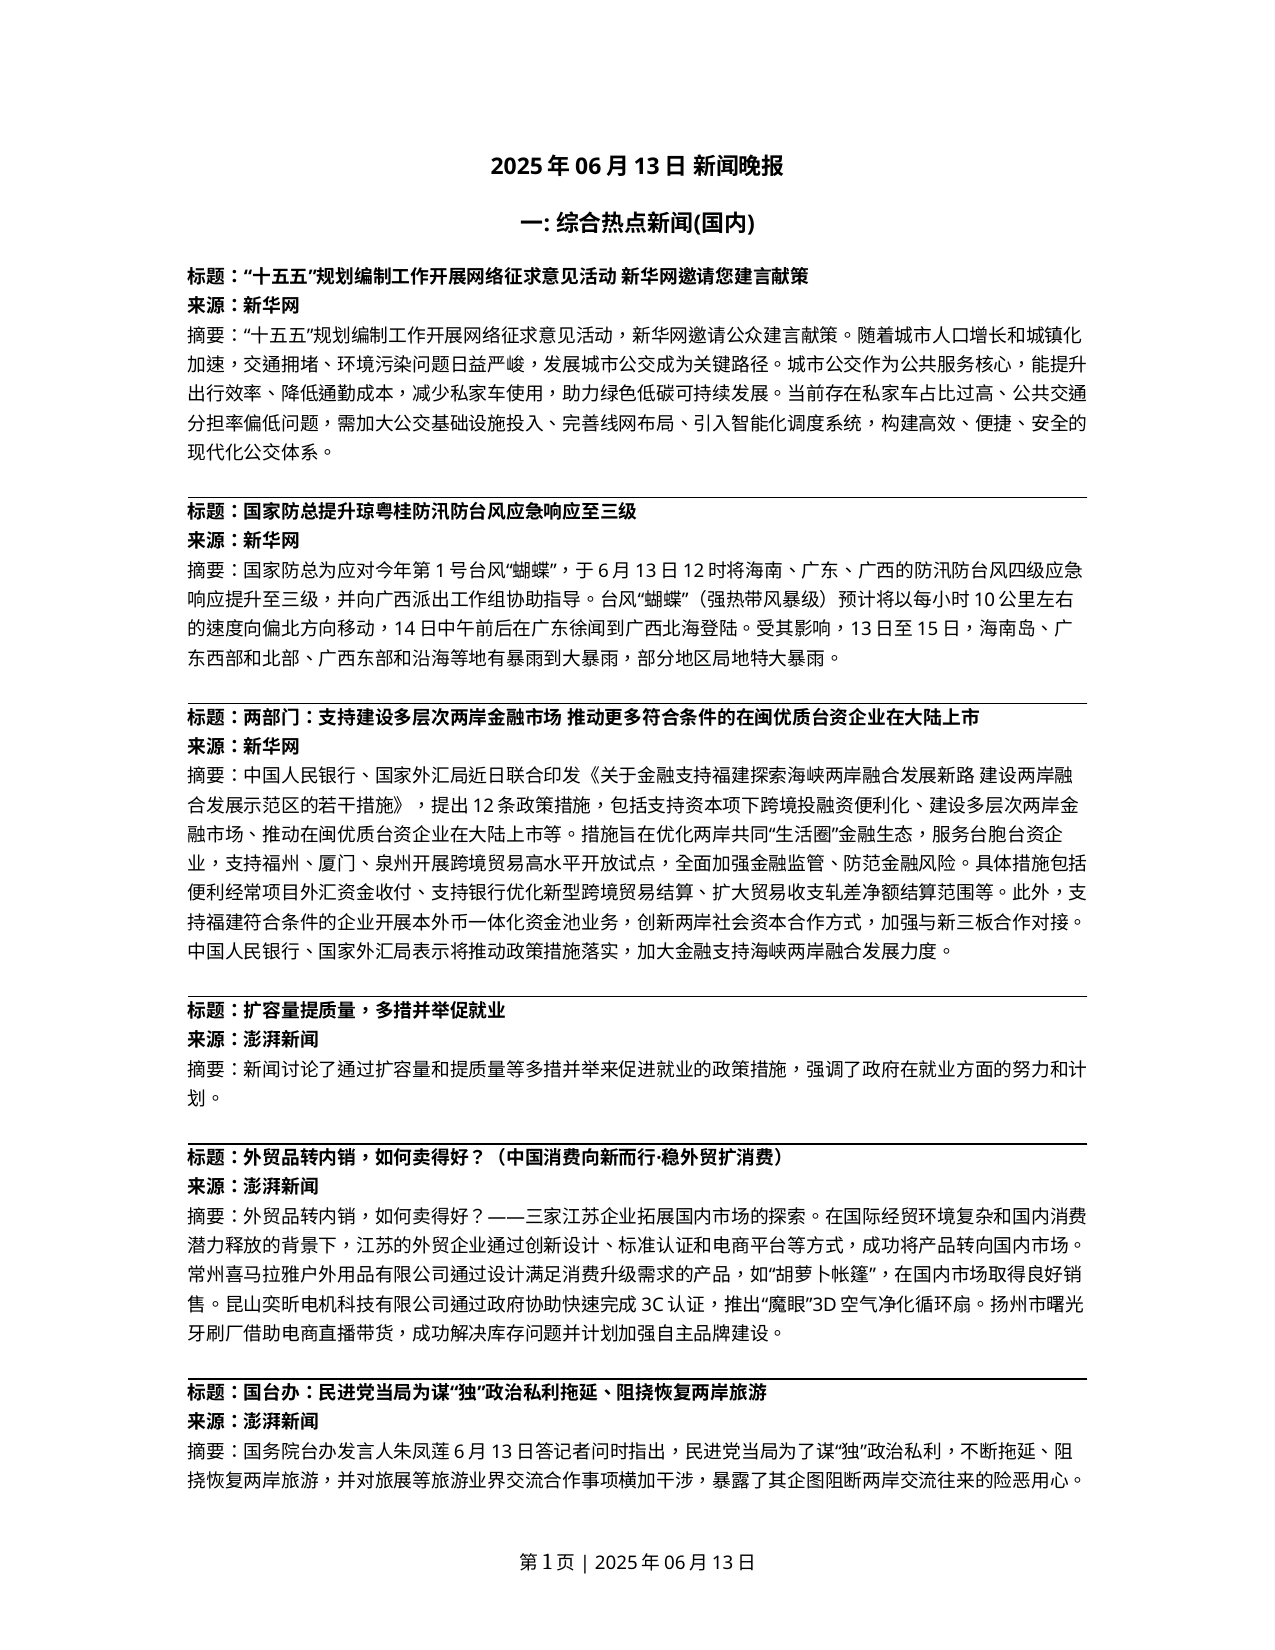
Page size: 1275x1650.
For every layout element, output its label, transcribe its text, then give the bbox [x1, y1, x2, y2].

text 标题：国台办：民进党当局为谋“独”政治私利拖延、阻挠恢复两岸旅游 [187, 1379, 1087, 1405]
text 标题：扩容量提质量，多措并举促就业 [187, 997, 1087, 1023]
text 2025年06月13日 新闻晚报 [187, 150, 1087, 181]
text 摘要：国家防总为应对今年第1号台风“蝴蝶”，于6月13日12时将海南、广东、广西的防汛防台风四级应急响应提升至三级，并向广西派出工作组协助指导。台风“蝴蝶”（强热带风暴级）预计将以每小时10公里左右的速度向偏北方向移动，14日中午前后在广东徐闻到广西北海登陆。受其影响，13日至15日，海南岛、广东西部和北部、广西东部和沿海等地有暴雨到大暴雨，部分地区局地特大暴雨。 [187, 557, 1087, 670]
text 来源：澎湃新闻 [187, 1409, 1087, 1434]
text 摘要：新闻讨论了通过扩容量和提质量等多措并举来促进就业的政策措施，强调了政府在就业方面的努力和计划。 [187, 1056, 1087, 1111]
text 摘要：外贸品转内销，如何卖得好？——三家江苏企业拓展国内市场的探索。在国际经贸环境复杂和国内消费潜力释放的背景下，江苏的外贸企业通过创新设计、标准认证和电商平台等方式，成功将产品转向国内市场。常州喜马拉雅户外用品有限公司通过设计满足消费升级需求的产品，如“胡萝卜帐篷”，在国内市场取得良好销售。昆山奕昕电机科技有限公司通过政府协助快速完成3C认证，推出“魔眼”3D空气净化循环扇。扬州市曙光牙刷厂借助电商直播带货，成功解决库存问题并计划加强自主品牌建设。 [187, 1203, 1087, 1346]
text 标题：“十五五”规划编制工作开展网络征求意见活动 新华网邀请您建言献策 [187, 263, 1087, 289]
text 来源：新华网 [187, 733, 1087, 759]
text 标题：国家防总提升琼粤桂防汛防台风应急响应至三级 [187, 498, 1087, 524]
text 标题：两部门：支持建设多层次两岸金融市场 推动更多符合条件的在闽优质台资企业在大陆上市 [187, 704, 1087, 729]
text 标题：外贸品转内销，如何卖得好？（中国消费向新而行·稳外贸扩消费） [187, 1144, 1087, 1170]
text 摘要：“十五五”规划编制工作开展网络征求意见活动，新华网邀请公众建言献策。随着城市人口增长和城镇化加速，交通拥堵、环境污染问题日益严峻，发展城市公交成为关键路径。城市公交作为公共服务核心，能提升出行效率、降低通勤成本，减少私家车使用，助力绿色低碳可持续发展。当前存在私家车占比过高、公共交通分担率偏低问题，需加大公交基础设施投入、完善线网布局、引入智能化调度系统，构建高效、便捷、安全的现代化公交体系。 [187, 322, 1087, 465]
text 来源：澎湃新闻 [187, 1174, 1087, 1199]
text 来源：澎湃新闻 [187, 1027, 1087, 1052]
text 来源：新华网 [187, 528, 1087, 553]
text 一: 综合热点新闻(国内) [187, 207, 1087, 238]
text 摘要：中国人民银行、国家外汇局近日联合印发《关于金融支持福建探索海峡两岸融合发展新路 建设两岸融合发展示范区的若干措施》，提出12条政策措施，包括支持资本项下跨境投融资便利化、建设多层次两岸金融市场、推动在闽优质台资企业在大陆上市等。措施旨在优化两岸共同“生活圈”金融生态，服务台胞台资企业，支持福州、厦门、泉州开展跨境贸易高水平开放试点，全面加强金融监管、防范金融风险。具体措施包括便利经常项目外汇资金收付、支持银行优化新型跨境贸易结算、扩大贸易收支轧差净额结算范围等。此外，支持福建符合条件的企业开展本外币一体化资金池业务，创新两岸社会资本合作方式，加强与新三板合作对接。中国人民银行、国家外汇局表示将推动政策措施落实，加大金融支持海峡两岸融合发展力度。 [187, 763, 1087, 964]
text 来源：新华网 [187, 293, 1087, 318]
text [187, 1438, 1087, 1493]
